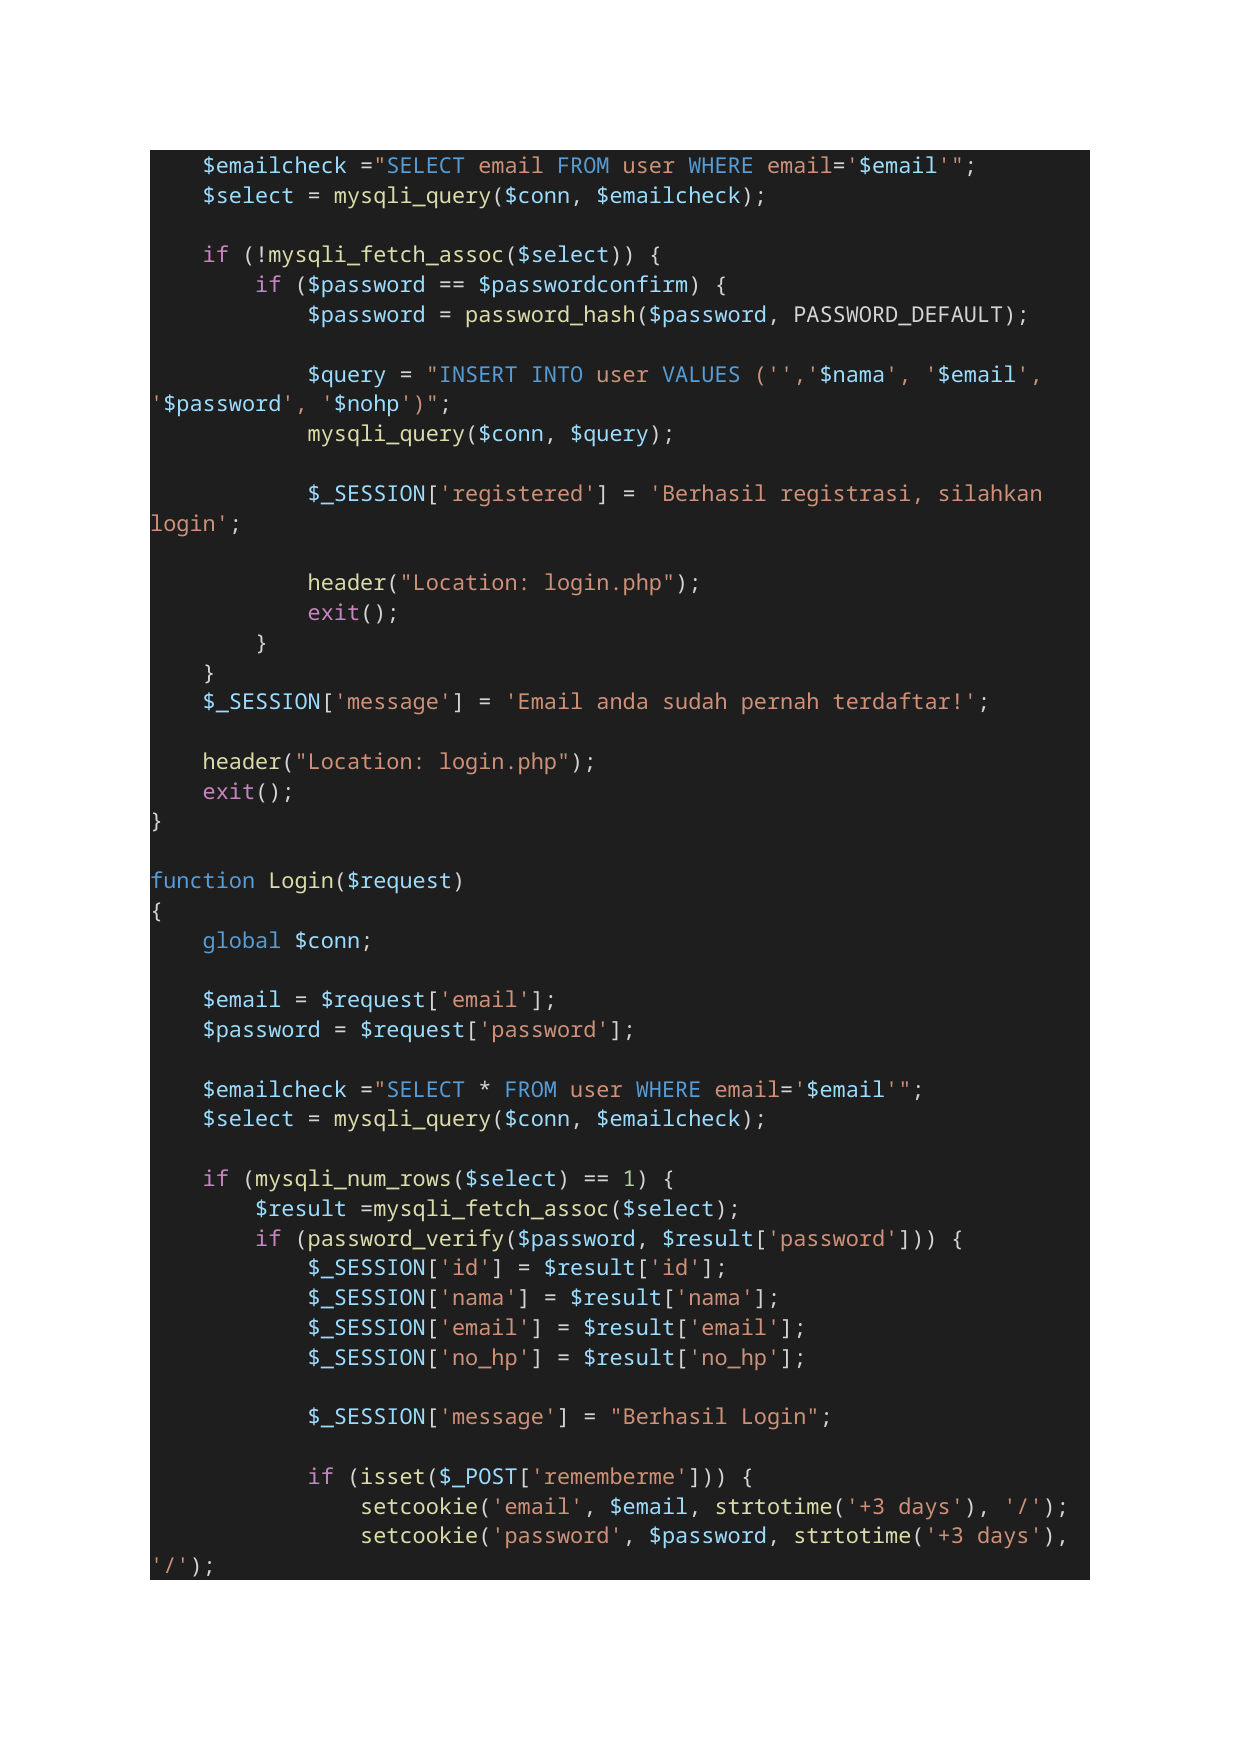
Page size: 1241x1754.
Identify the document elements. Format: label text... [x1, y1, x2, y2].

text $_SESSION['message'] = 'Email anda sudah pernah terdaftar!'; [150, 686, 1090, 716]
text exit(); [150, 597, 1090, 627]
text if (!mysqli_fetch_assoc($select)) { [150, 239, 1090, 269]
text if (mysqli_num_rows($select) == 1) { [150, 1163, 1090, 1193]
text $emailcheck ="SELECT email FROM user WHERE email='$email'"; [150, 150, 1090, 180]
text $_SESSION['nama'] = $result['nama']; [150, 1282, 1090, 1312]
text exit(); [150, 776, 1090, 805]
text header("Location: login.php"); [150, 746, 1090, 776]
text if (password_verify($password, $result['password'])) { [150, 1222, 1090, 1252]
text $email = $request['email']; [150, 984, 1090, 1014]
text } [150, 805, 1090, 835]
text if (isset($_POST['rememberme'])) { [150, 1461, 1090, 1491]
text if ($password == $passwordconfirm) { [150, 269, 1090, 299]
text function Login($request) [150, 865, 1090, 895]
text $_SESSION['id'] = $result['id']; [150, 1252, 1090, 1282]
text $_SESSION['email'] = $result['email']; [150, 1312, 1090, 1342]
text $_SESSION['no_hp'] = $result['no_hp']; [150, 1342, 1090, 1371]
text } [150, 627, 1090, 656]
text $password = $request['password']; [150, 1014, 1090, 1044]
text { [150, 895, 1090, 924]
text setcookie('email', $email, strtotime('+3 days'), '/'); [150, 1491, 1090, 1520]
text header("Location: login.php"); [150, 567, 1090, 597]
text $query = "INSERT INTO user VALUES ('','$nama', '$email', '$password', '$nohp')"; [150, 358, 1090, 418]
text $_SESSION['message'] = "Berhasil Login"; [150, 1401, 1090, 1431]
text $select = mysqli_query($conn, $emailcheck); [150, 180, 1090, 209]
text setcookie('password', $password, strtotime('+3 days'), '/'); [150, 1520, 1090, 1580]
text $result =mysqli_fetch_assoc($select); [150, 1193, 1090, 1222]
text $select = mysqli_query($conn, $emailcheck); [150, 1103, 1090, 1133]
text $emailcheck ="SELECT * FROM user WHERE email='$email'"; [150, 1073, 1090, 1103]
text global $conn; [150, 924, 1090, 954]
text mysqli_query($conn, $query); [150, 418, 1090, 448]
text $_SESSION['registered'] = 'Berhasil registrasi, silahkan login'; [150, 478, 1090, 537]
text } [150, 656, 1090, 686]
text $password = password_hash($password, PASSWORD_DEFAULT); [150, 299, 1090, 329]
